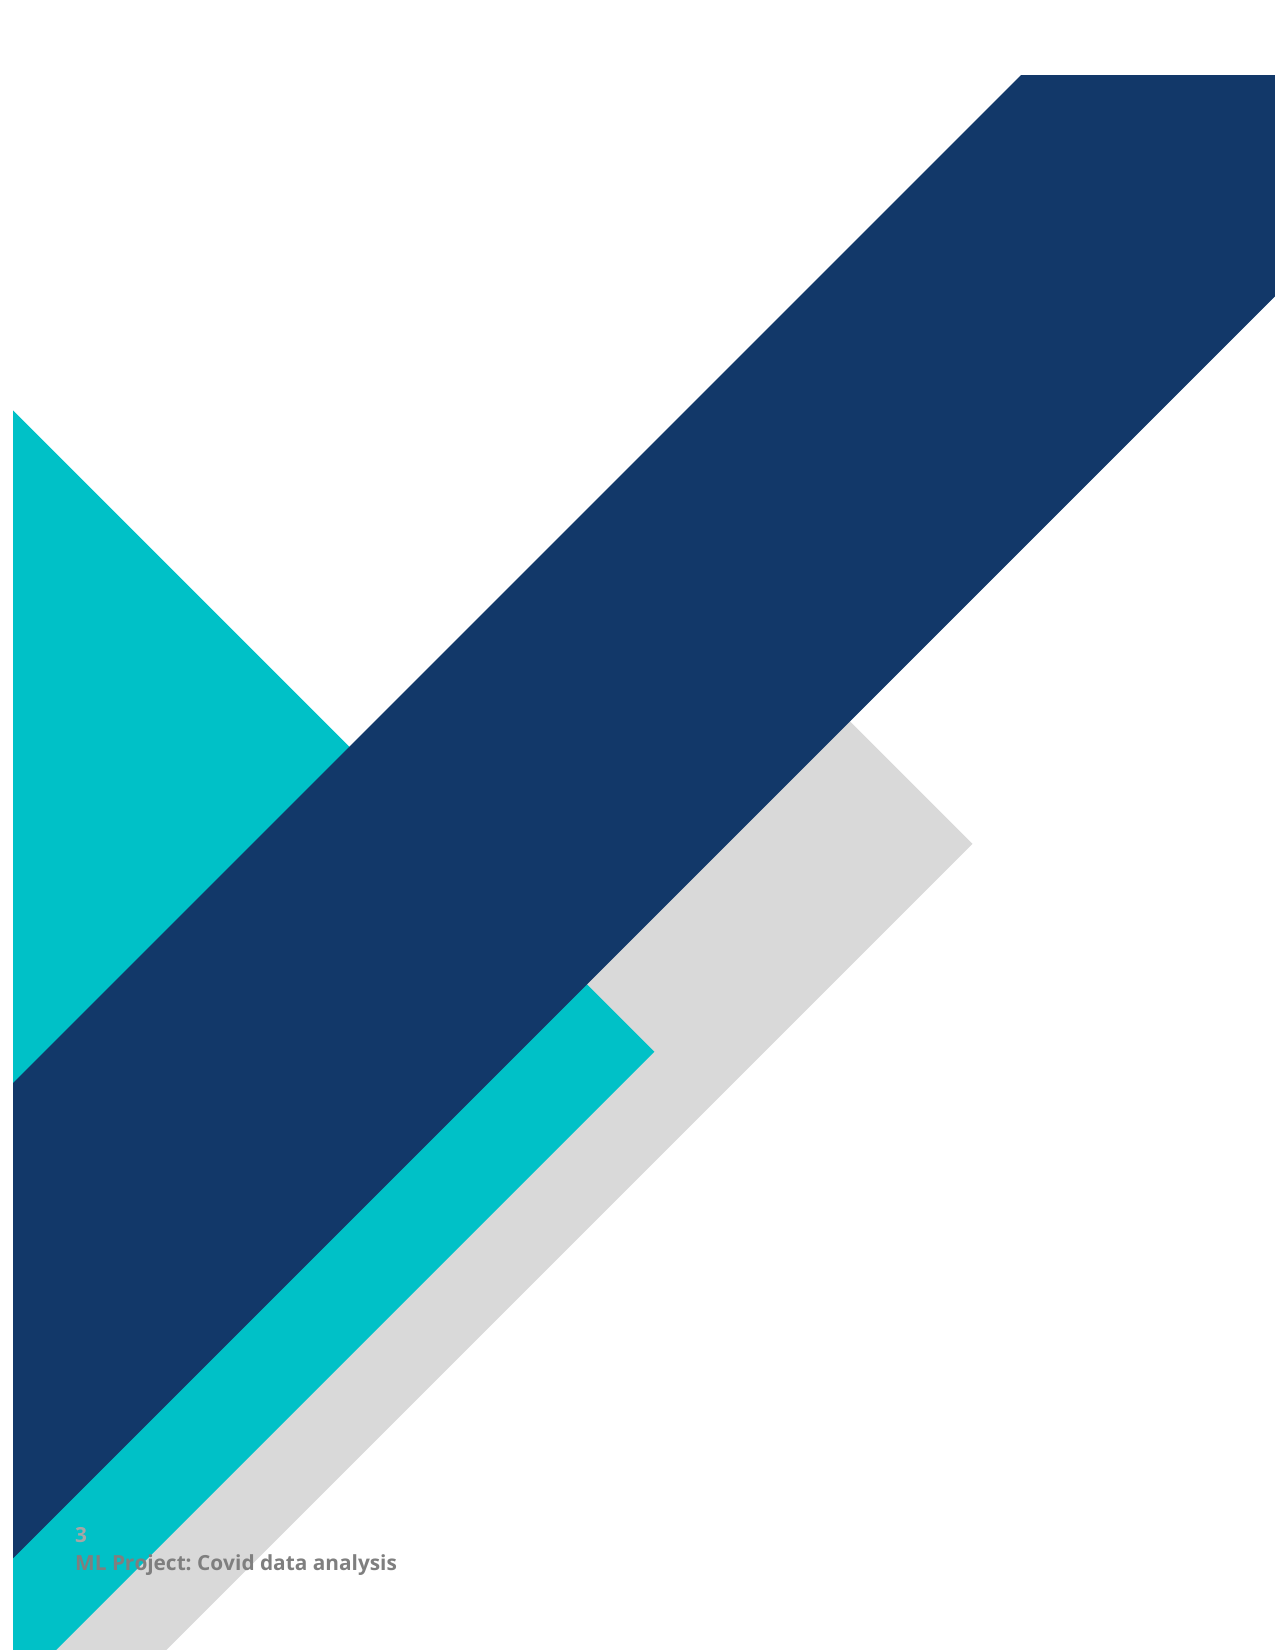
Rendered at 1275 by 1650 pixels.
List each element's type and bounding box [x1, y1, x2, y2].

table_cell [75, 75, 637, 1520]
table_cell [637, 75, 1199, 1520]
